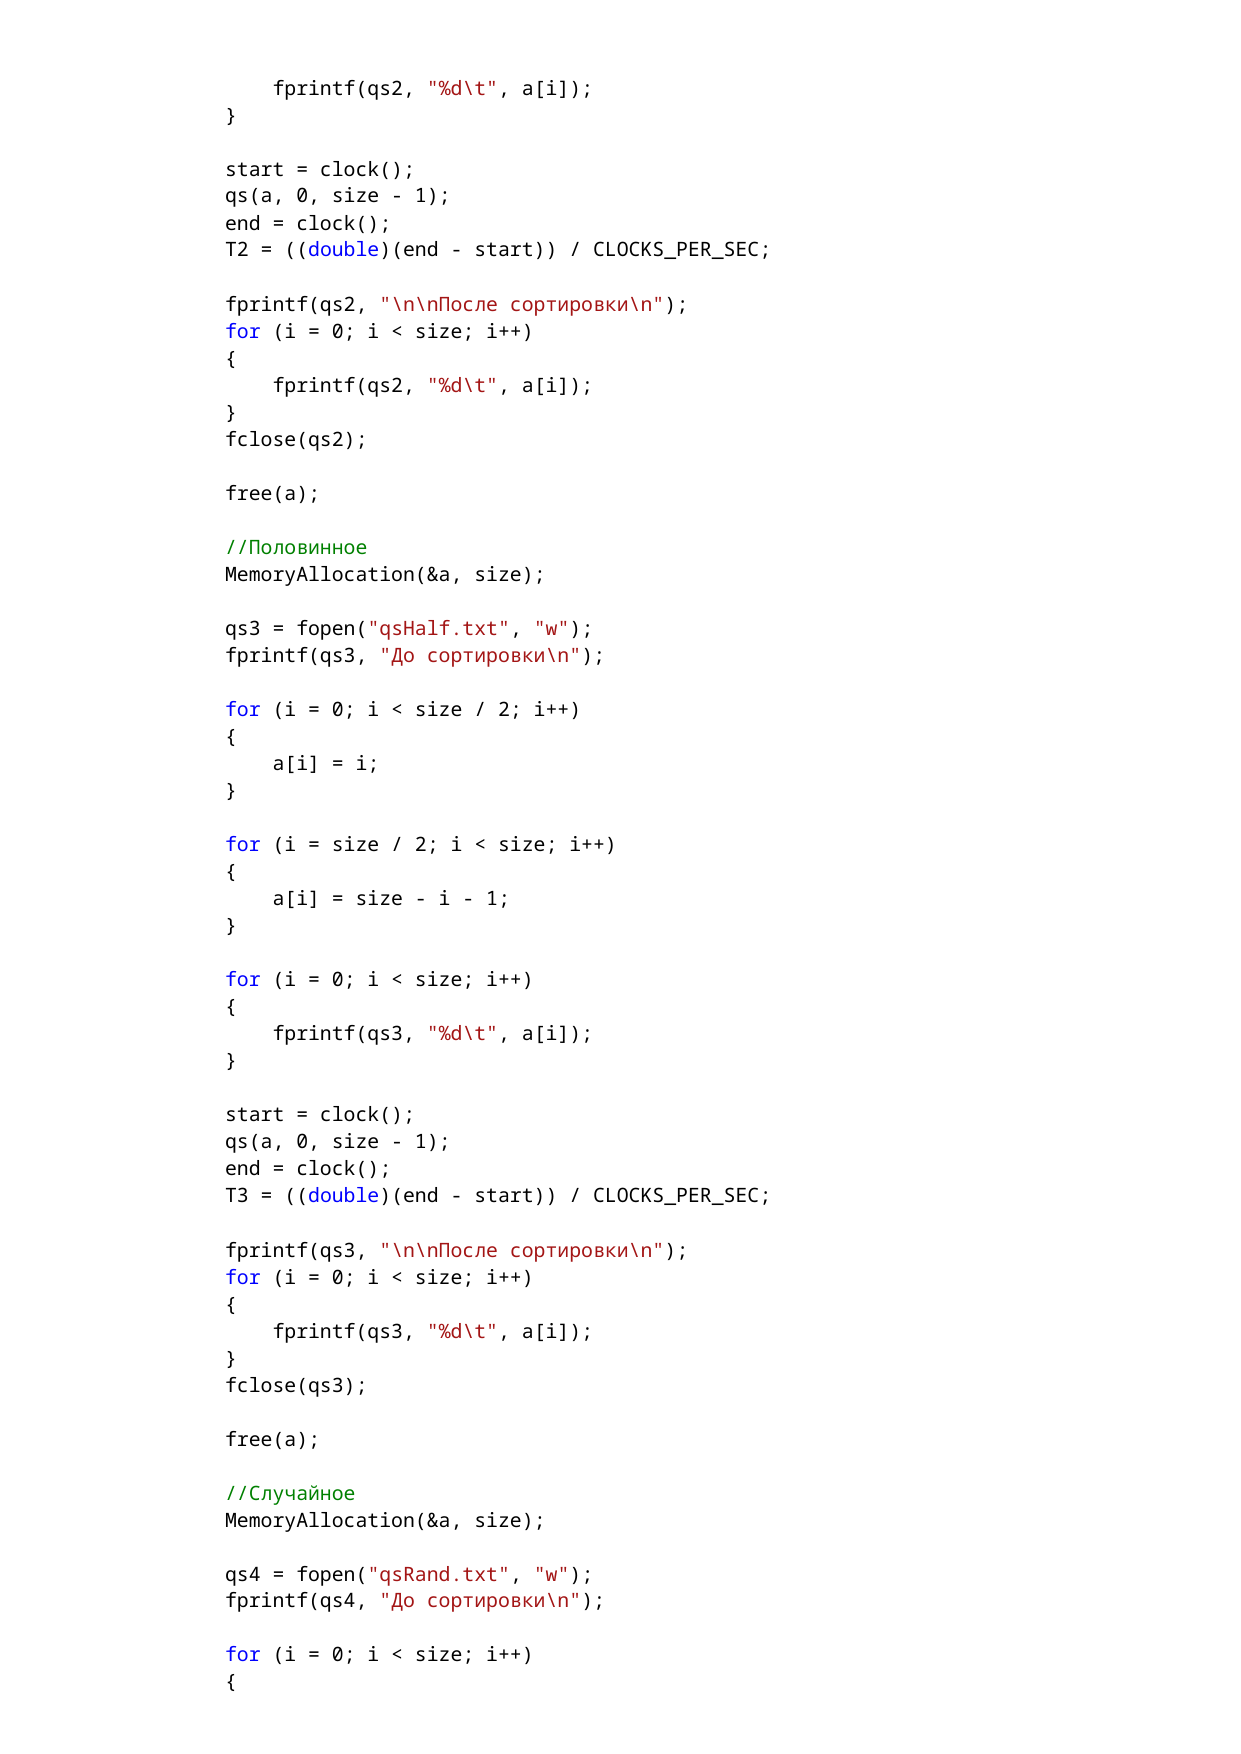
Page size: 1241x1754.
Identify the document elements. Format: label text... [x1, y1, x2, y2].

text } [177, 1046, 1167, 1073]
text { [177, 722, 1167, 749]
text a[i] = i; [177, 749, 1167, 776]
text } [177, 399, 1167, 426]
text MemoryAllocation(&a, size); [177, 1506, 1167, 1533]
text { [177, 992, 1167, 1019]
text fclose(qs3); [177, 1371, 1167, 1398]
text qs3 = fopen("qsHalf.txt", "w"); [177, 614, 1167, 641]
text qs(a, 0, size - 1); [177, 1127, 1167, 1154]
text T2 = ((double)(end - start)) / CLOCKS_PER_SEC; [177, 236, 1167, 263]
text { [177, 1668, 1167, 1695]
text qs(a, 0, size - 1); [177, 182, 1167, 209]
text { [177, 1290, 1167, 1317]
text fprintf(qs3, "%d\t", a[i]); [177, 1317, 1167, 1344]
text a[i] = size - i - 1; [177, 884, 1167, 911]
text } [177, 101, 1167, 128]
text fprintf(qs2, "\n\nПосле сортировки\n"); [177, 291, 1167, 318]
text start = clock(); [177, 1100, 1167, 1127]
text qs4 = fopen("qsRand.txt", "w"); [177, 1560, 1167, 1587]
text fclose(qs2); [177, 426, 1167, 453]
text fprintf(qs3, "%d\t", a[i]); [177, 1019, 1167, 1046]
text } [177, 776, 1167, 803]
text { [177, 345, 1167, 372]
text start = clock(); [177, 155, 1167, 182]
text for (i = 0; i < size; i++) [177, 1263, 1167, 1290]
text free(a); [177, 479, 1167, 507]
text } [177, 911, 1167, 938]
text //Половинное [177, 533, 1167, 561]
text for (i = size / 2; i < size; i++) [177, 830, 1167, 857]
text //Случайное [177, 1479, 1167, 1506]
text end = clock(); [177, 209, 1167, 236]
text fprintf(qs3, "До сортировки\n"); [177, 641, 1167, 668]
text for (i = 0; i < size; i++) [177, 1641, 1167, 1668]
text for (i = 0; i < size; i++) [177, 318, 1167, 345]
text fprintf(qs2, "%d\t", a[i]); [177, 372, 1167, 399]
text free(a); [177, 1425, 1167, 1452]
text { [177, 857, 1167, 884]
text end = clock(); [177, 1154, 1167, 1181]
text T3 = ((double)(end - start)) / CLOCKS_PER_SEC; [177, 1181, 1167, 1208]
text } [177, 1344, 1167, 1371]
text fprintf(qs2, "%d\t", a[i]); [177, 74, 1167, 101]
text for (i = 0; i < size; i++) [177, 965, 1167, 992]
text for (i = 0; i < size / 2; i++) [177, 695, 1167, 722]
text fprintf(qs4, "До сортировки\n"); [177, 1587, 1167, 1614]
text fprintf(qs3, "\n\nПосле сортировки\n"); [177, 1236, 1167, 1263]
text MemoryAllocation(&a, size); [177, 561, 1167, 587]
